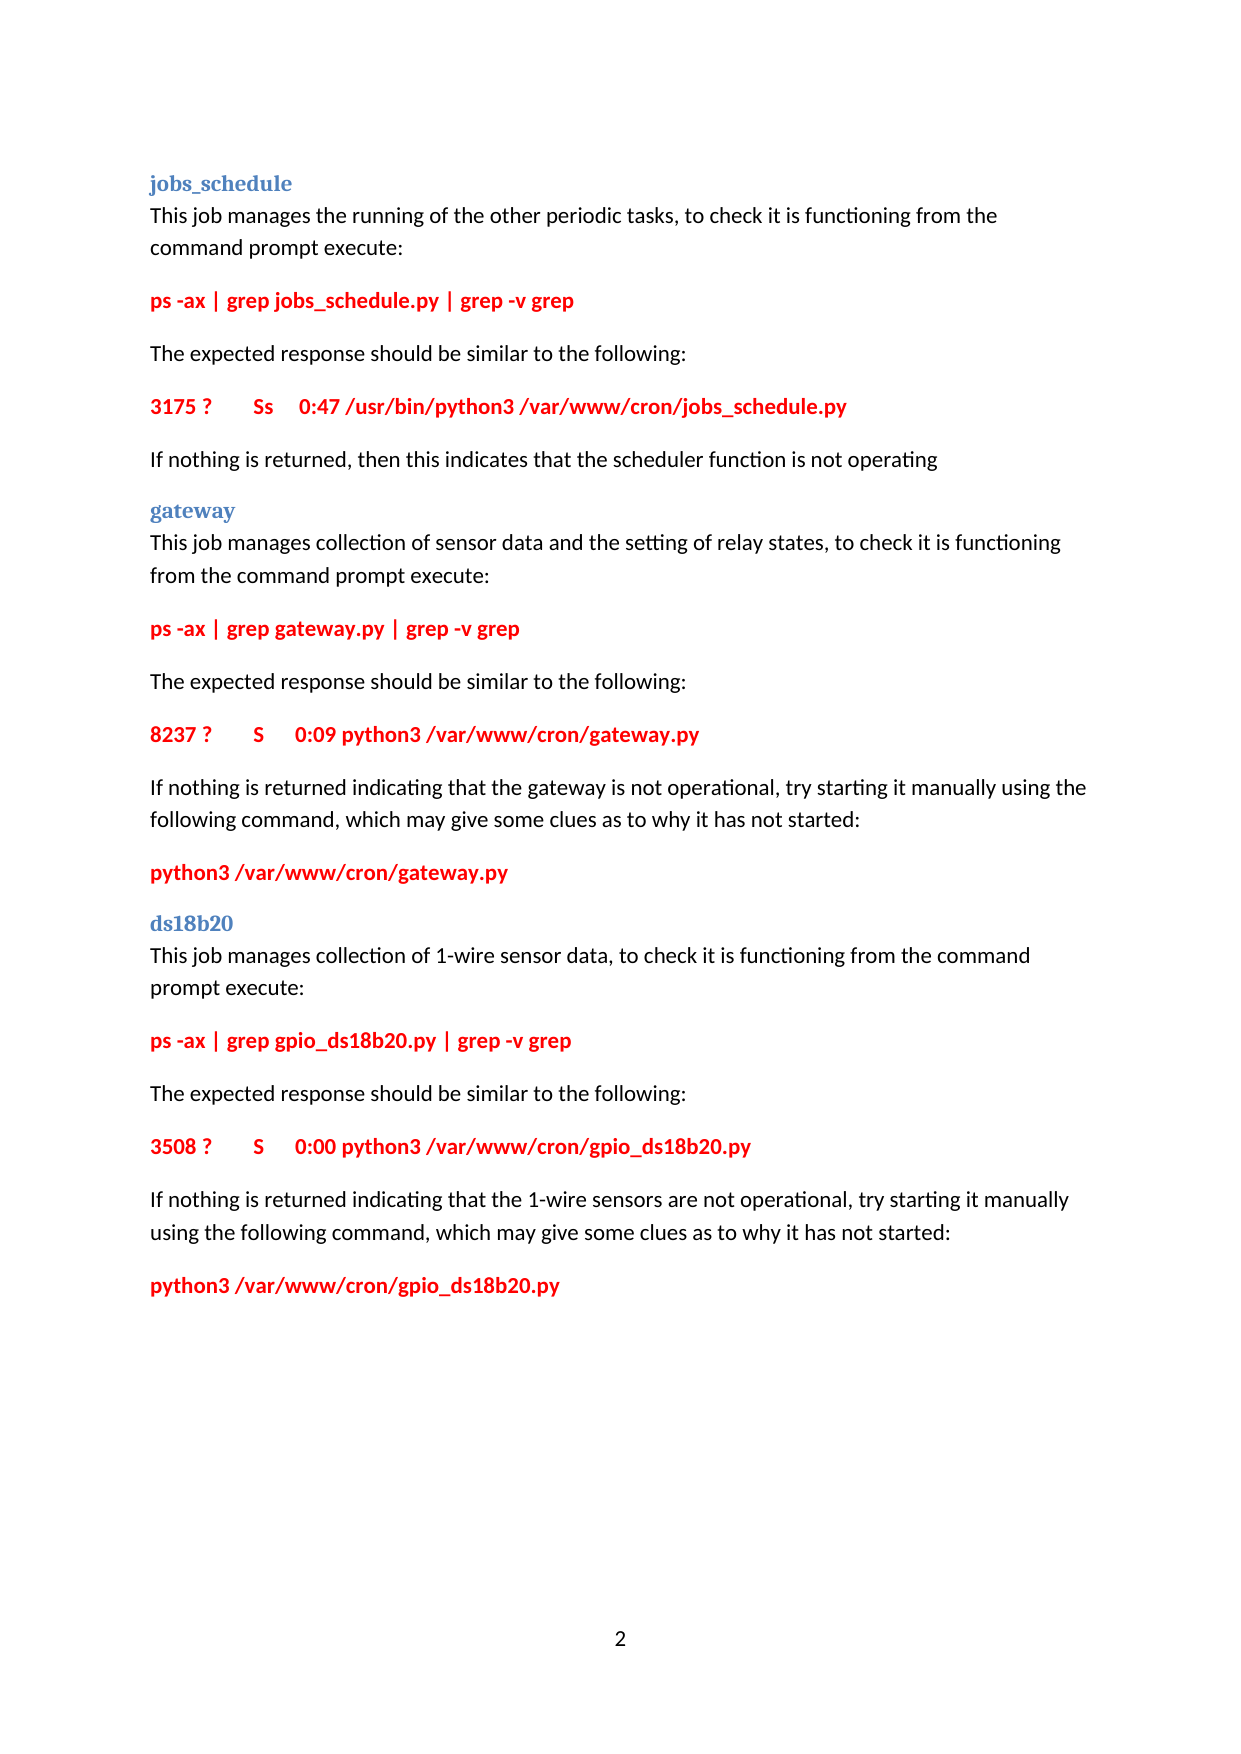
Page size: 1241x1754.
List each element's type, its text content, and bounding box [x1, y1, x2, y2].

text The expected response should be similar to the following: [150, 339, 1090, 367]
text ps -ax | grep jobs_schedule.py | grep -v grep [150, 286, 1090, 314]
text ps -ax | grep gateway.py | grep -v grep [150, 614, 1090, 642]
text If nothing is returned, then this indicates that the scheduler function is not operating [150, 445, 1090, 473]
text 3508 ? S 0:00 python3 /var/www/cron/gpio_ds18b20.py [150, 1132, 1090, 1161]
text python3 /var/www/cron/gateway.py [150, 858, 1090, 886]
subtitle jobs_schedule [150, 171, 1090, 197]
subtitle gateway [150, 498, 1090, 525]
text The expected response should be similar to the following: [150, 1079, 1090, 1107]
text 8237 ? S 0:09 python3 /var/www/cron/gateway.py [150, 720, 1090, 748]
text If nothing is returned indicating that the 1-wire sensors are not operational, try starting it manually using the following command, which may give some clues as to why it has not started: [150, 1186, 1090, 1246]
text If nothing is returned indicating that the gateway is not operational, try starting it manually using the following command, which may give some clues as to why it has not started: [150, 773, 1090, 833]
text This job manages collection of sensor data and the setting of relay states, to check it is functioning from the command prompt execute: [150, 528, 1090, 589]
text python3 /var/www/cron/gpio_ds18b20.py [150, 1271, 1090, 1299]
text This job manages the running of the other periodic tasks, to check it is functioning from the command prompt execute: [150, 201, 1090, 261]
text The expected response should be similar to the following: [150, 667, 1090, 695]
text ps -ax | grep gpio_ds18b20.py | grep -v grep [150, 1026, 1090, 1054]
text This job manages collection of 1-wire sensor data, to check it is functioning from the command prompt execute: [150, 941, 1090, 1001]
subtitle ds18b20 [150, 911, 1090, 937]
text 3175 ? Ss 0:47 /usr/bin/python3 /var/www/cron/jobs_schedule.py [150, 392, 1090, 420]
